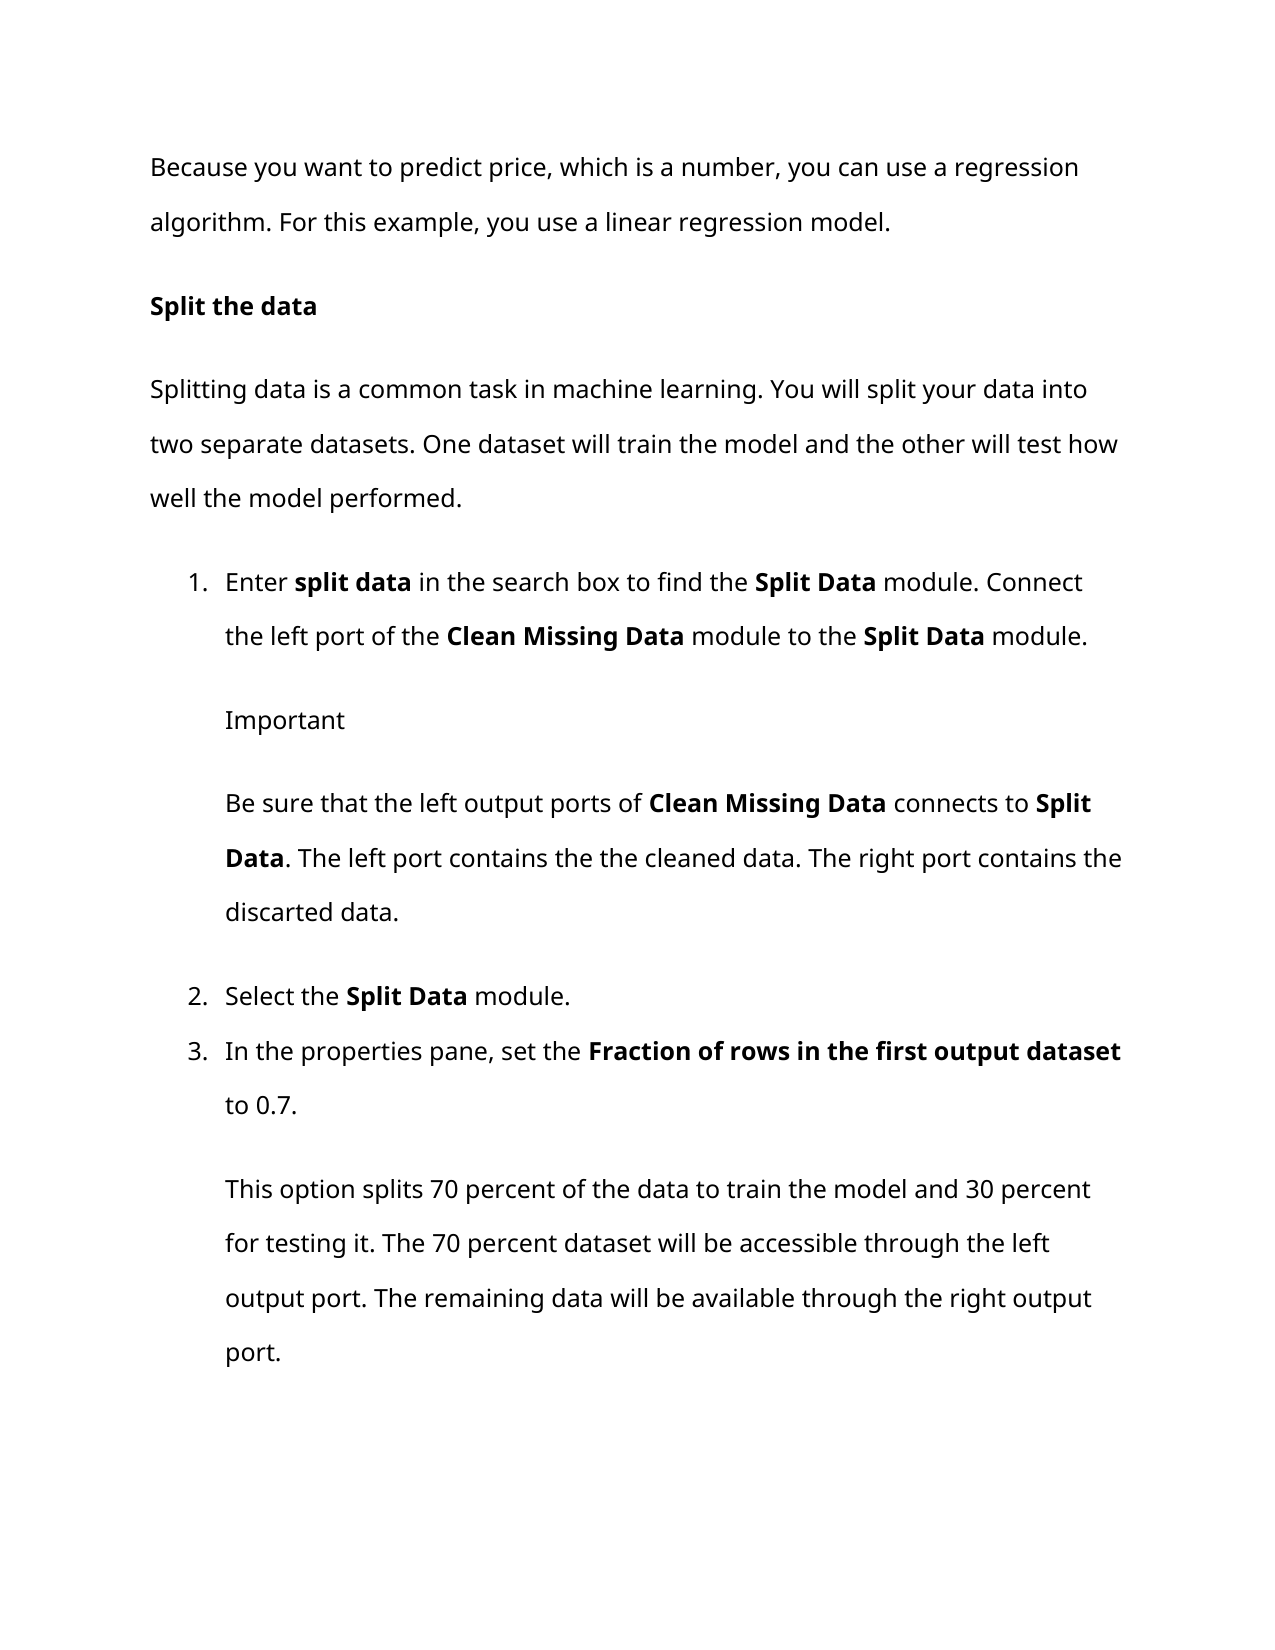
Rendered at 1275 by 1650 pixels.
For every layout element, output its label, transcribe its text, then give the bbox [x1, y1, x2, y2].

text This option splits 70 percent of the data to train the model and 30 percent for testing it. The 70 percent dataset will be accessible through the left output port. The remaining data will be available through the right output port. [225, 1171, 1125, 1369]
text Be sure that the left output ports of Clean Missing Data connects to Split Data. The left port contains the the cleaned data. The right port contains the discarted data. [225, 786, 1125, 929]
list Select the Split Data module. [187, 979, 1125, 1013]
text Splitting data is a common task in machine learning. You will split your data into two separate datasets. One dataset will train the model and the other will test how well the model performed. [150, 372, 1125, 515]
text Important [225, 702, 1125, 737]
list Enter split data in the search box to find the Split Data module. Connect the left port of the Clean Missing Data module to the Split Data module. [187, 564, 1125, 653]
text Because you want to predict price, which is a number, you can use a regression algorithm. For this example, you use a linear regression model. [150, 150, 1125, 238]
text Split the data [150, 288, 1125, 322]
list In the properties pane, set the Fraction of rows in the first output dataset to 0.7. [187, 1033, 1125, 1122]
